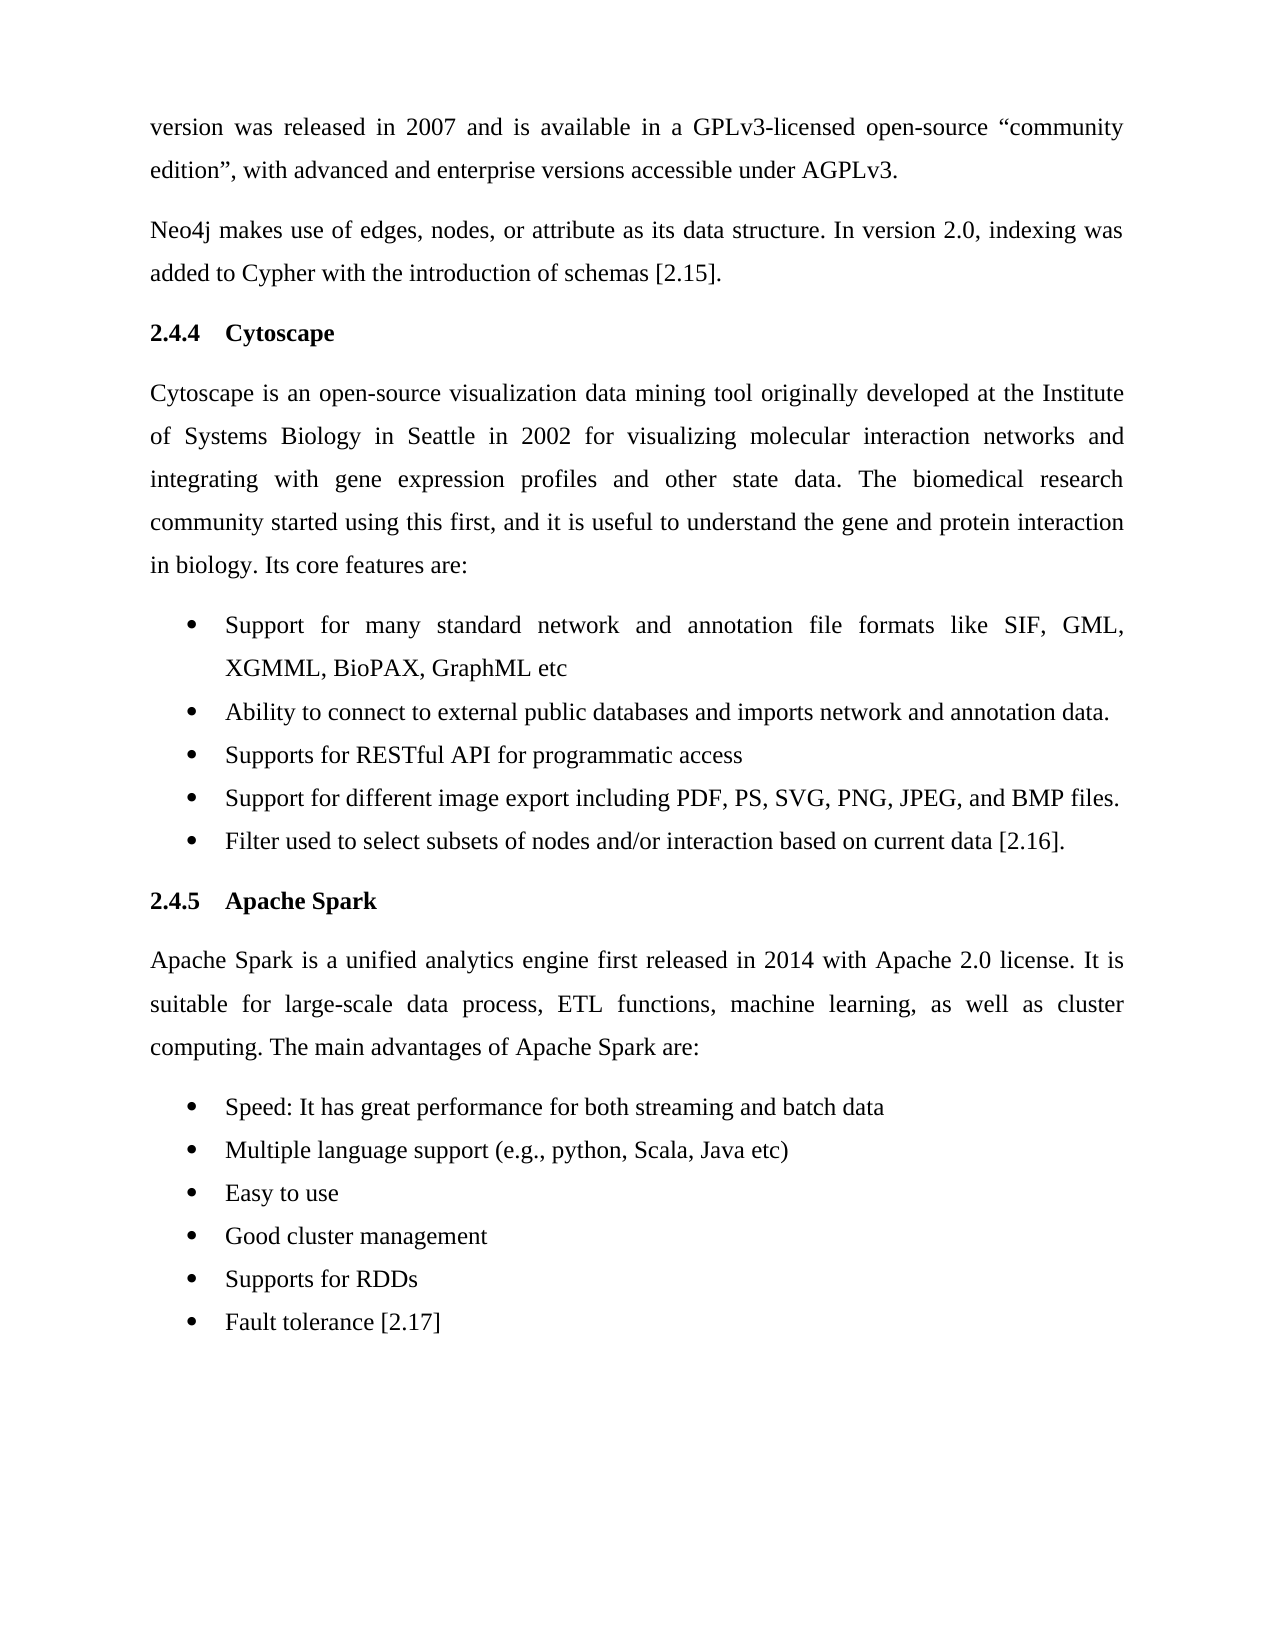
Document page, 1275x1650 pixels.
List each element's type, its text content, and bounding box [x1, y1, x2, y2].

text 2.4.5 Apache Spark [150, 886, 1125, 914]
text Neo4j makes use of edges, nodes, or attribute as its data structure. In version 2.0, indexing was added to Cypher with the introduction of schemas [2.15]. [150, 215, 1125, 287]
text 2.4.4 Cytoscape [150, 318, 1125, 347]
list Fault tolerance [2.17] [187, 1307, 1125, 1336]
list Support for many standard network and annotation file formats like SIF, GML, XGMML, BioPAX, GraphML etc [187, 610, 1125, 682]
list Easy to use [187, 1178, 1125, 1207]
list Supports for RESTful API for programmatic access [187, 740, 1125, 768]
text Apache Spark is a unified analytics engine first released in 2014 with Apache 2.0 license. It is suitable for large-scale data process, ETL functions, machine learning, as well as cluster computing. The main advantages of Apache Spark are: [150, 946, 1125, 1061]
list Good cluster management [187, 1221, 1125, 1250]
list Supports for RDDs [187, 1264, 1125, 1293]
list Filter used to select subsets of nodes and/or interaction based on current data [2.16]. [187, 826, 1125, 855]
list Support for different image export including PDF, PS, SVG, PNG, JPEG, and BMP files. [187, 783, 1125, 812]
text Cytoscape is an open-source visualization data mining tool originally developed at the Institute of Systems Biology in Seattle in 2002 for visualizing molecular interaction networks and integrating with gene expression profiles and other state data. The biomedical research community started using this first, and it is useful to understand the gene and protein interaction in biology. Its core features are: [150, 378, 1125, 579]
list Ability to connect to external public databases and imports network and annotation data. [187, 697, 1125, 725]
list Speed: It has great performance for both streaming and batch data [187, 1092, 1125, 1120]
list Multiple language support (e.g., python, Scala, Java etc) [187, 1135, 1125, 1163]
